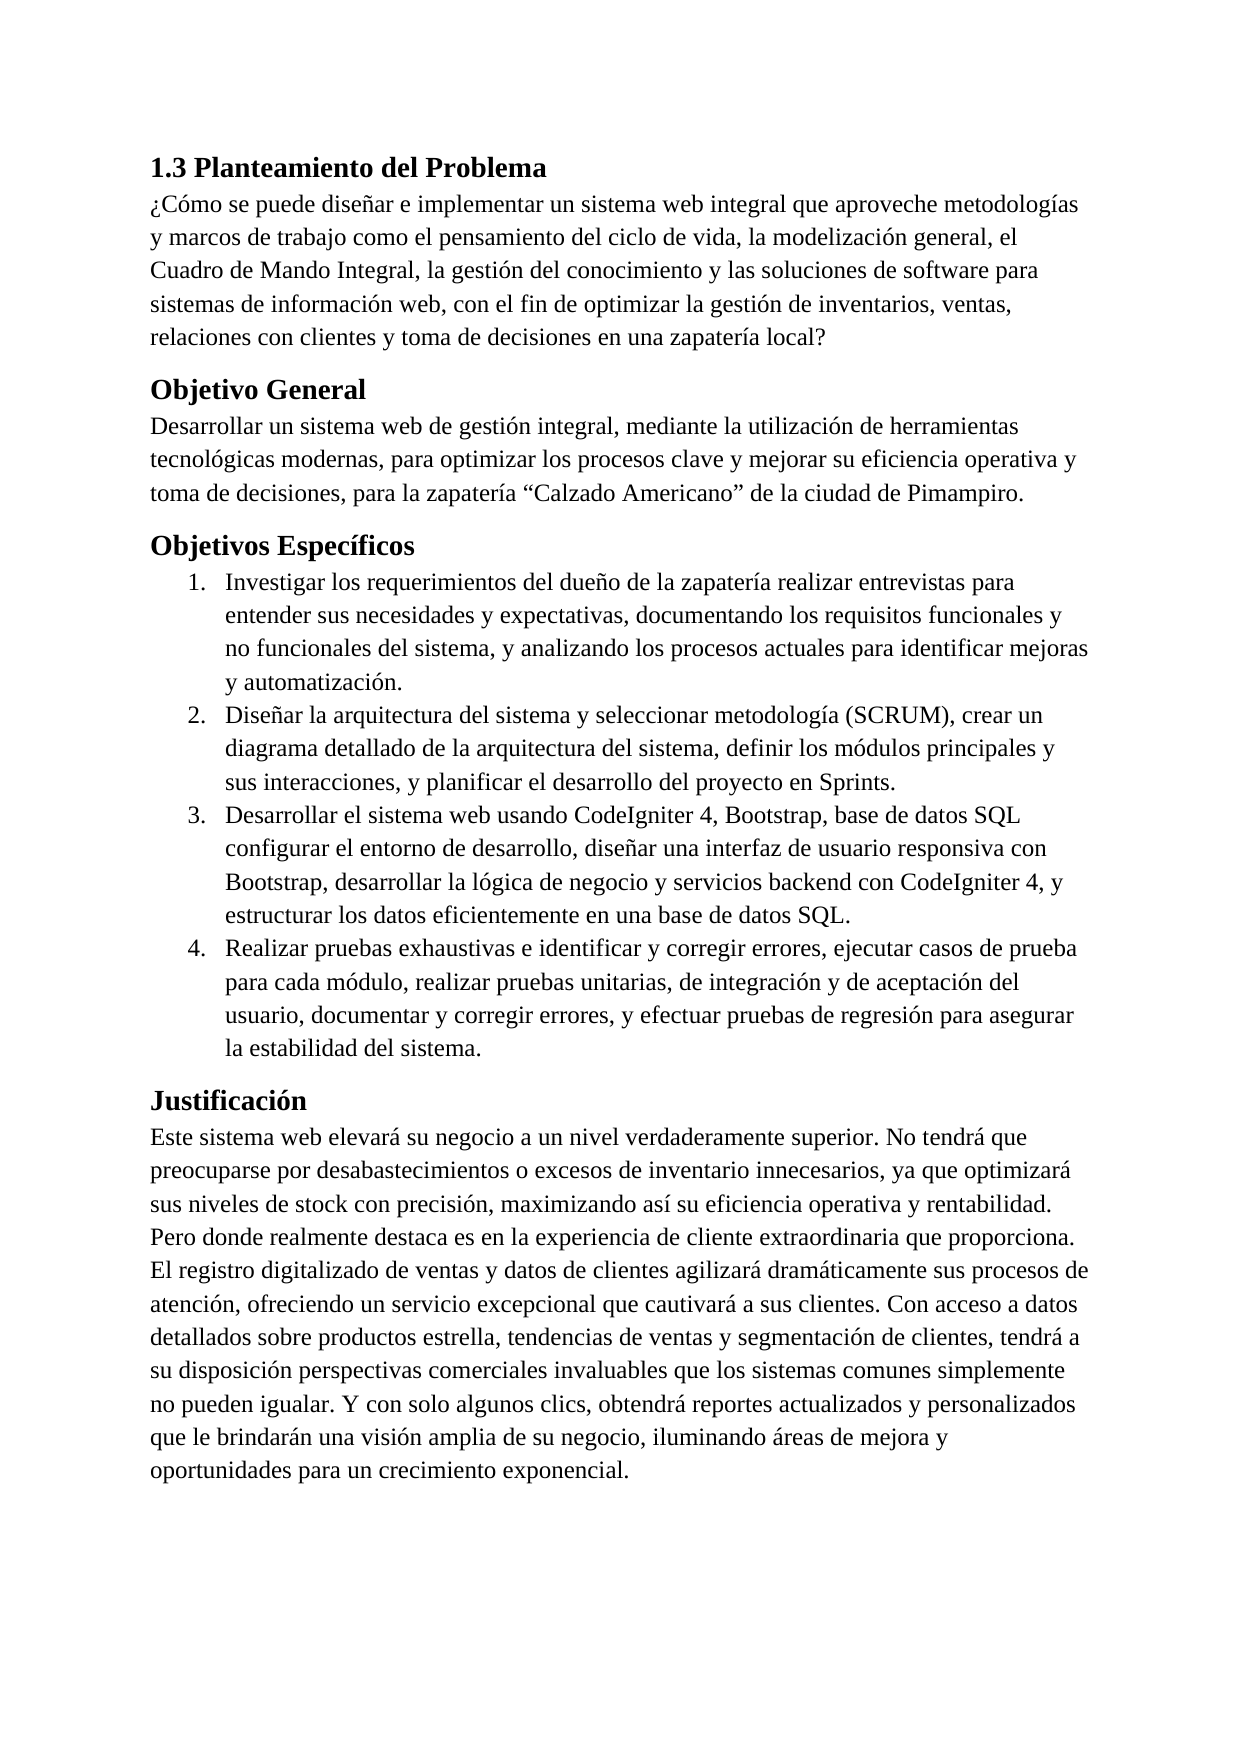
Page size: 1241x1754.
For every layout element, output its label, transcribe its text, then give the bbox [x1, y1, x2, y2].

subtitle 1.3 Planteamiento del Problema [150, 150, 1090, 183]
text ¿Cómo se puede diseñar e implementar un sistema web integral que aproveche metodologías y marcos de trabajo como el pensamiento del ciclo de vida, la modelización general, el Cuadro de Mando Integral, la gestión del conocimiento y las soluciones de software para sistemas de información web, con el fin de optimizar la gestión de inventarios, ventas, relaciones con clientes y toma de decisiones en una zapatería local? [150, 189, 1090, 351]
list Realizar pruebas exhaustivas e identificar y corregir errores, ejecutar casos de prueba para cada módulo, realizar pruebas unitarias, de integración y de aceptación del usuario, documentar y corregir errores, y efectuar pruebas de regresión para asegurar la estabilidad del sistema. [187, 933, 1090, 1062]
subtitle Justificación [150, 1083, 1090, 1117]
list Desarrollar el sistema web usando CodeIgniter 4, Bootstrap, base de datos SQL configurar el entorno de desarrollo, diseñar una interfaz de usuario responsiva con Bootstrap, desarrollar la lógica de negocio y servicios backend con CodeIgniter 4, y estructurar los datos eficientemente en una base de datos SQL. [187, 800, 1090, 929]
subtitle Objetivo General [150, 372, 1090, 406]
text Este sistema web elevará su negocio a un nivel verdaderamente superior. No tendrá que preocuparse por desabastecimientos o excesos de inventario innecesarios, ya que optimizará sus niveles de stock con precisión, maximizando así su eficiencia operativa y rentabilidad. Pero donde realmente destaca es en la experiencia de cliente extraordinaria que proporciona. El registro digitalizado de ventas y datos de clientes agilizará dramáticamente sus procesos de atención, ofreciendo un servicio excepcional que cautivará a sus clientes. Con acceso a datos detallados sobre productos estrella, tendencias de ventas y segmentación de clientes, tendrá a su disposición perspectivas comerciales invaluables que los sistemas comunes simplemente no pueden igualar. Y con solo algunos clics, obtendrá reportes actualizados y personalizados que le brindarán una visión amplia de su negocio, iluminando áreas de mejora y oportunidades para un crecimiento exponencial. [150, 1122, 1090, 1484]
subtitle Objetivos Específicos [150, 528, 1090, 561]
list Investigar los requerimientos del dueño de la zapatería realizar entrevistas para entender sus necesidades y expectativas, documentando los requisitos funcionales y no funcionales del sistema, y analizando los procesos actuales para identificar mejoras y automatización. [187, 567, 1090, 695]
list Diseñar la arquitectura del sistema y seleccionar metodología (SCRUM), crear un diagrama detallado de la arquitectura del sistema, definir los módulos principales y sus interacciones, y planificar el desarrollo del proyecto en Sprints. [187, 700, 1090, 795]
text Desarrollar un sistema web de gestión integral, mediante la utilización de herramientas tecnológicas modernas, para optimizar los procesos clave y mejorar su eficiencia operativa y toma de decisiones, para la zapatería “Calzado Americano” de la ciudad de Pimampiro. [150, 411, 1090, 506]
